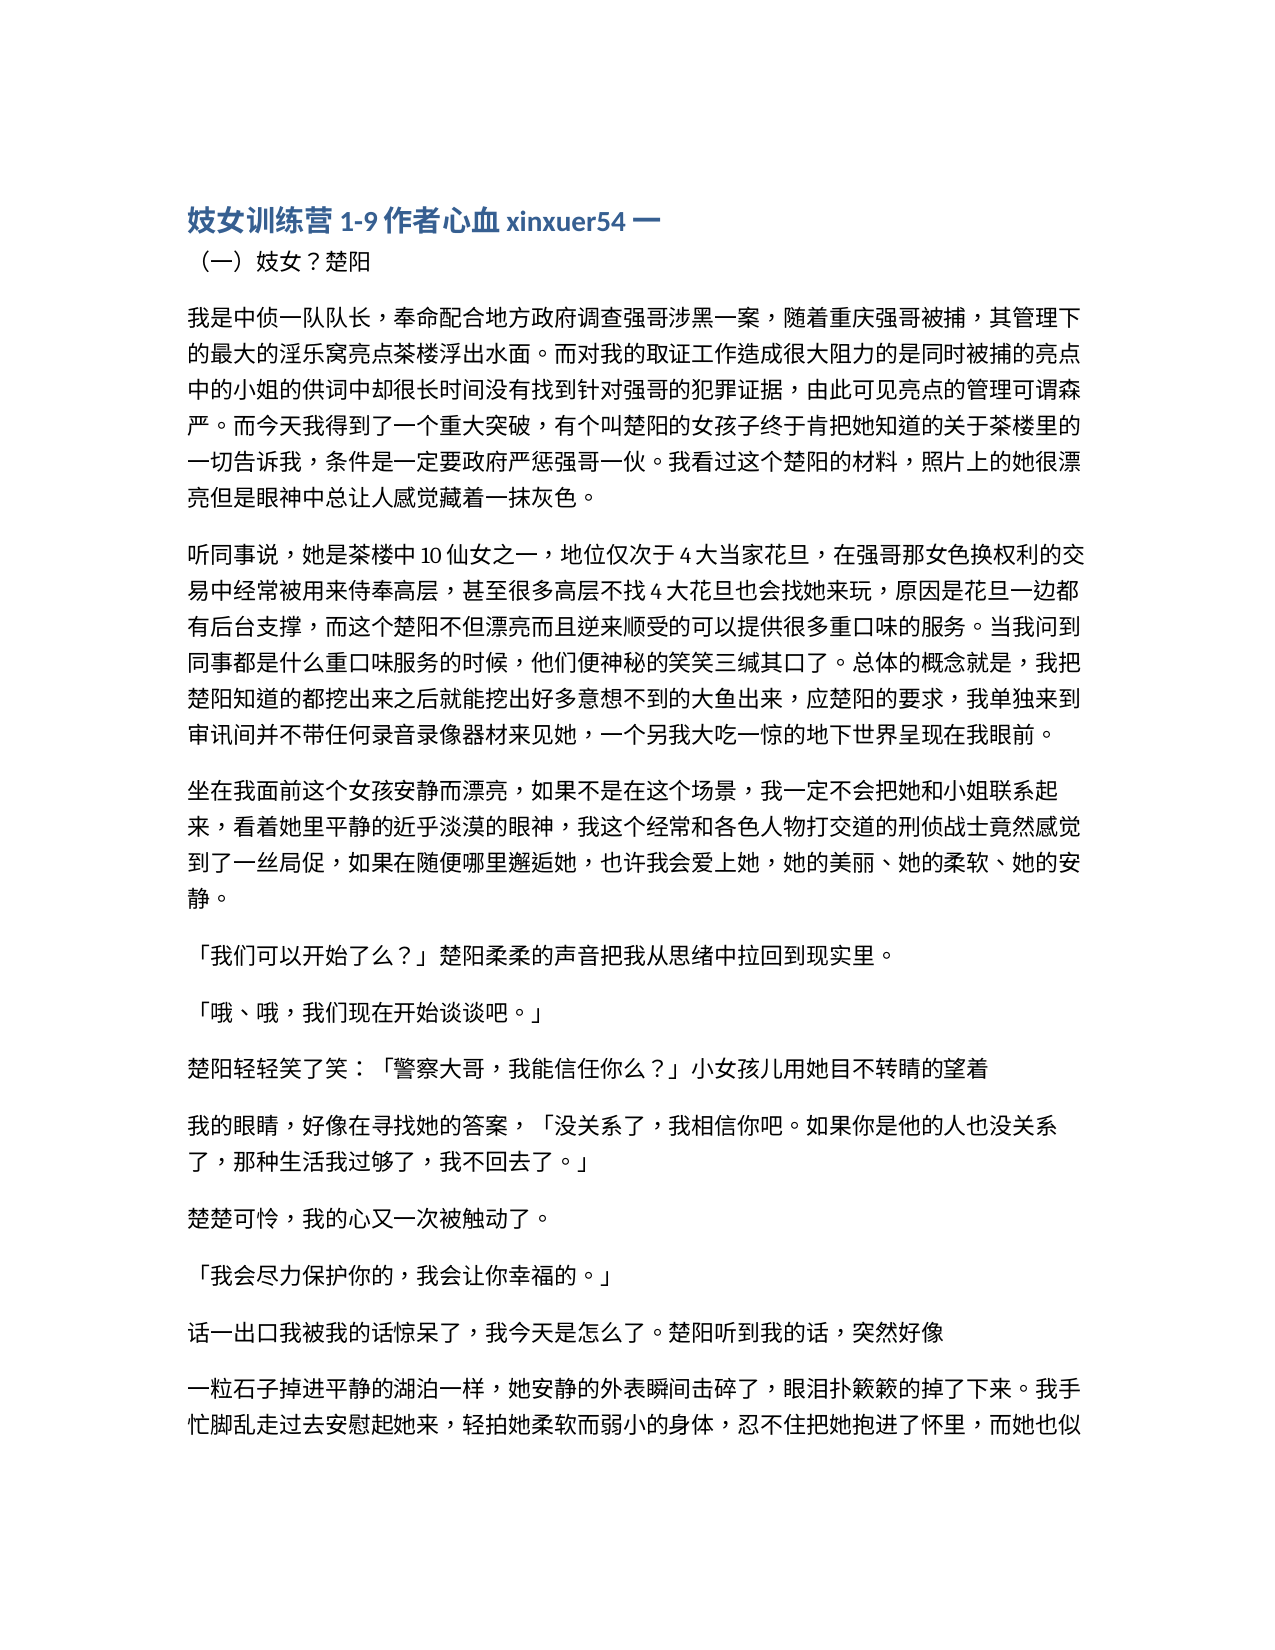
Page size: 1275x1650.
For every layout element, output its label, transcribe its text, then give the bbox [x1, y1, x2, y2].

text 我的眼睛，好像在寻找她的答案，「没关系了，我相信你吧。如果你是他的人也没关系了，那种生活我过够了，我不回去了。」 [187, 1110, 1087, 1177]
text 话一出口我被我的话惊呆了，我今天是怎么了。楚阳听到我的话，突然好像 [187, 1316, 1087, 1348]
text 楚阳轻轻笑了笑：「警察大哥，我能信任你么？」小女孩儿用她目不转睛的望着 [187, 1053, 1087, 1085]
text 我是中侦一队队长，奉命配合地方政府调查强哥涉黑一案，随着重庆强哥被捕，其管理下的最大的淫乐窝亮点茶楼浮出水面。而对我的取证工作造成很大阻力的是同时被捕的亮点中的小姐的供词中却很长时间没有找到针对强哥的犯罪证据，由此可见亮点的管理可谓森严。而今天我得到了一个重大突破，有个叫楚阳的女孩子终于肯把她知道的关于茶楼里的一切告诉我，条件是一定要政府严惩强哥一伙。我看过这个楚阳的材料，照片上的她很漂亮但是眼神中总让人感觉藏着一抹灰色。 [187, 302, 1087, 513]
text 「哦、哦，我们现在开始谈谈吧。」 [187, 997, 1087, 1028]
text 「我会尽力保护你的，我会让你幸福的。」 [187, 1260, 1087, 1291]
text （一）妓女？楚阳 [187, 246, 1087, 277]
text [187, 1373, 1087, 1440]
text 坐在我面前这个女孩安静而漂亮，如果不是在这个场景，我一定不会把她和小姐联系起来，看着她里平静的近乎淡漠的眼神，我这个经常和各色人物打交道的刑侦战士竟然感觉到了一丝局促，如果在随便哪里邂逅她，也许我会爱上她，她的美丽、她的柔软、她的安静。 [187, 775, 1087, 914]
subtitle 妓女训练营1-9作者心血xinxuer54 一 [187, 200, 1087, 240]
text 「我们可以开始了么？」楚阳柔柔的声音把我从思绪中拉回到现实里。 [187, 940, 1087, 971]
text 楚楚可怜，我的心又一次被触动了。 [187, 1203, 1087, 1234]
text 听同事说，她是茶楼中10仙女之一，地位仅次于4大当家花旦，在强哥那女色换权利的交易中经常被用来侍奉高层，甚至很多高层不找4大花旦也会找她来玩，原因是花旦一边都有后台支撑，而这个楚阳不但漂亮而且逆来顺受的可以提供很多重口味的服务。当我问到同事都是什么重口味服务的时候，他们便神秘的笑笑三缄其口了。总体的概念就是，我把楚阳知道的都挖出来之后就能挖出好多意想不到的大鱼出来，应楚阳的要求，我单独来到审讯间并不带任何录音录像器材来见她，一个另我大吃一惊的地下世界呈现在我眼前。 [187, 539, 1087, 750]
